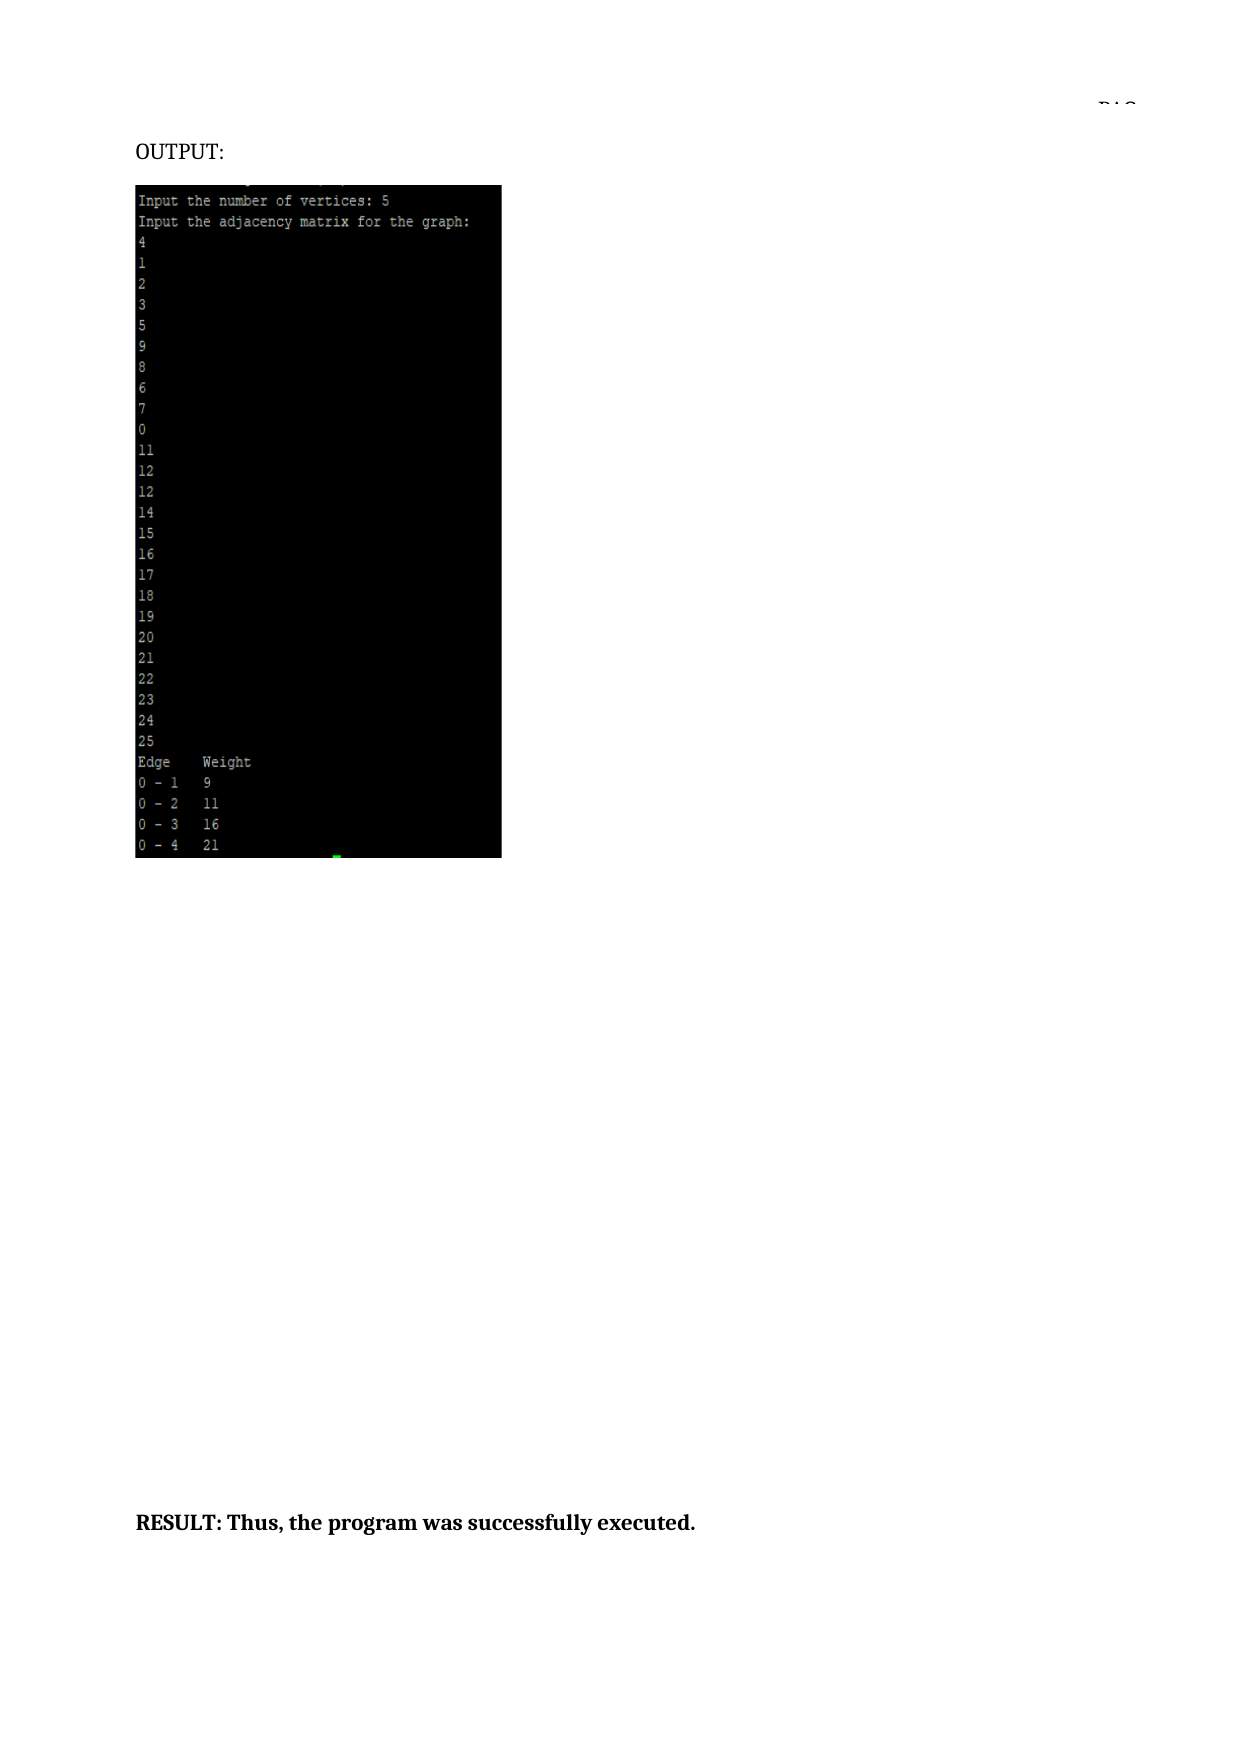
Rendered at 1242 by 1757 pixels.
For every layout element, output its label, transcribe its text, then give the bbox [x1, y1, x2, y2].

text OUTPUT: [136, 139, 1160, 165]
picture [135, 185, 502, 858]
text RESULT: Thus, the program was successfully executed. [136, 1510, 1160, 1536]
